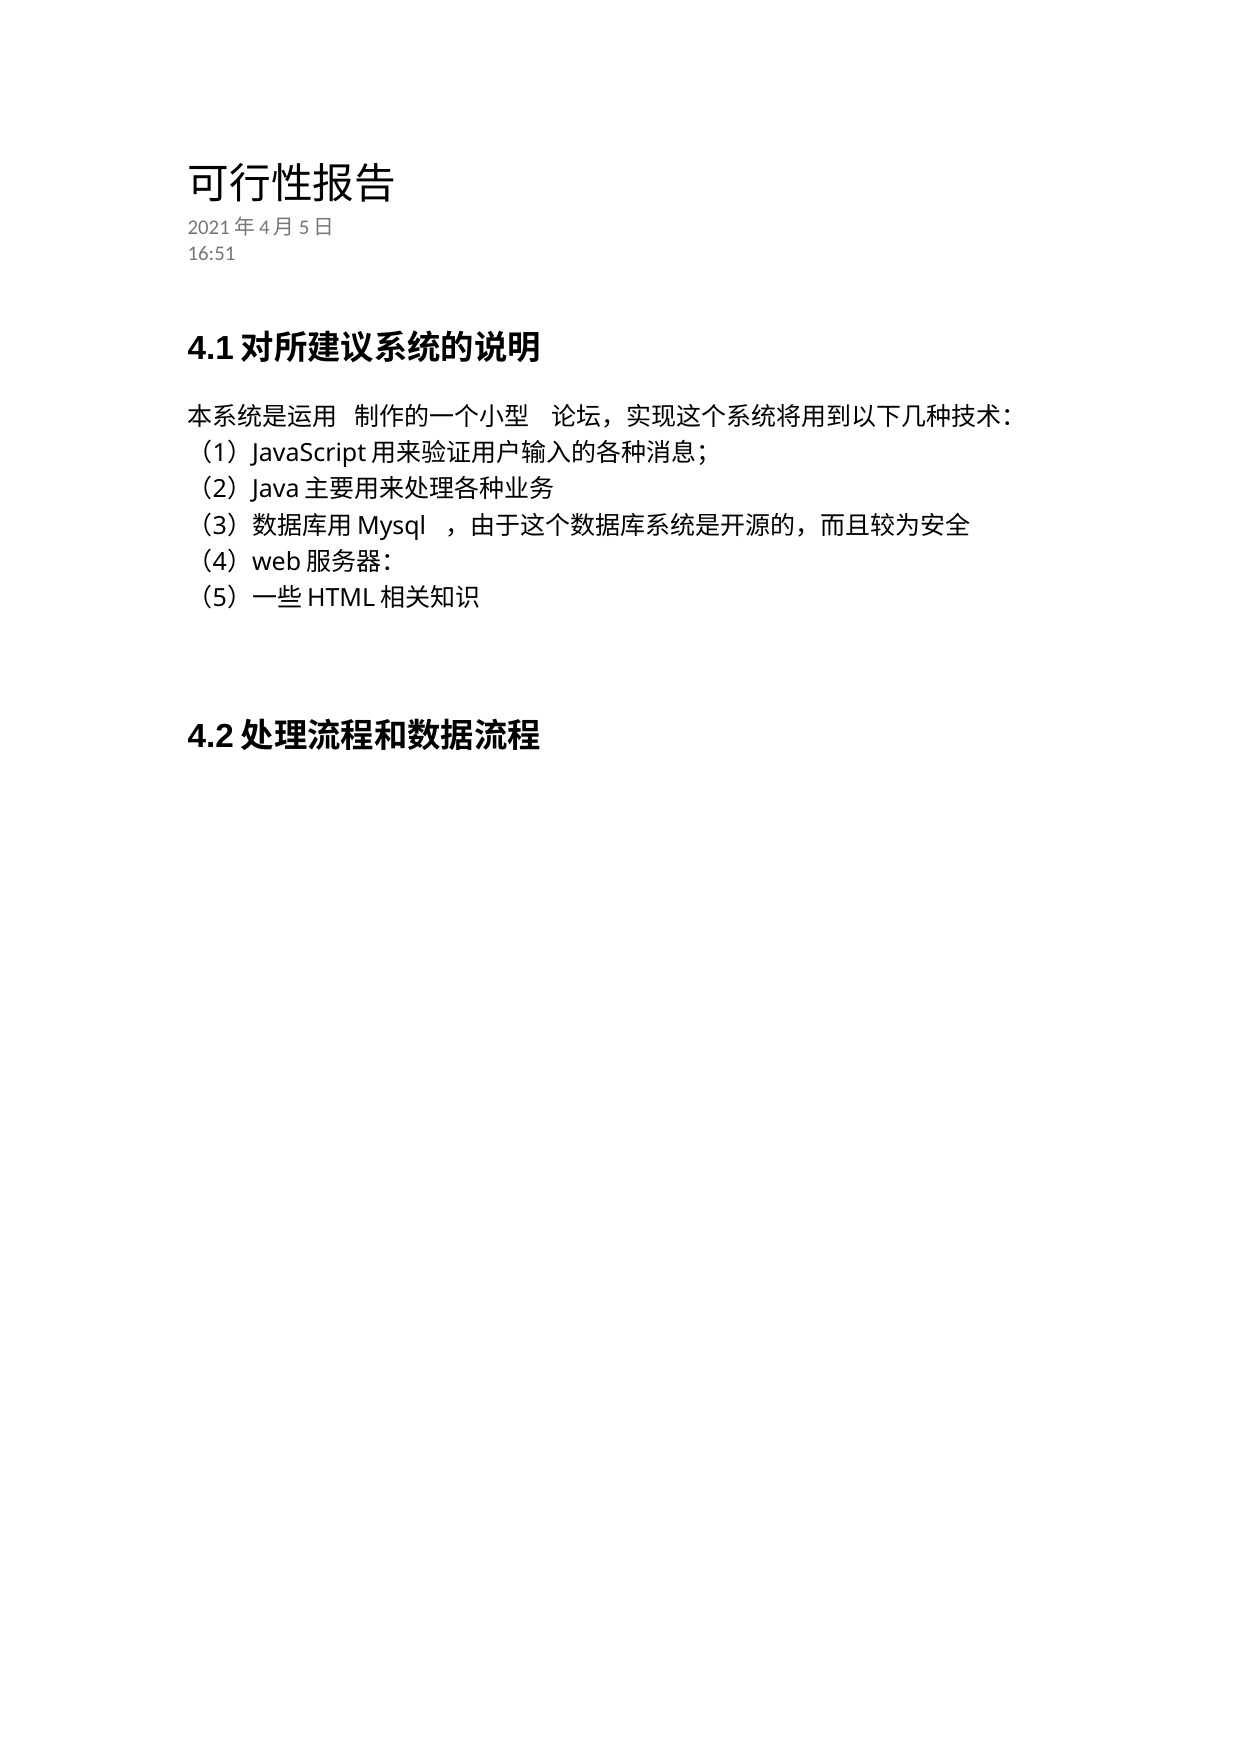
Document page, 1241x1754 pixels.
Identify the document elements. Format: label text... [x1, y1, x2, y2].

text 2021年4月5日 [187, 210, 1053, 241]
text （3）数据库用Mysql ，由于这个数据库系统是开源的，而且较为安全 [187, 505, 1053, 541]
text （1）JavaScript用来验证用户输入的各种消息； [187, 433, 1053, 469]
text 4.1对所建议系统的说明 [187, 321, 1053, 369]
text （4）web服务器： [187, 541, 1053, 578]
text 可行性报告 [187, 150, 1053, 210]
text （2）Java主要用来处理各种业务 [187, 469, 1053, 505]
text 16:51 [187, 241, 1053, 266]
text 本系统是运用 制作的一个小型 论坛，实现这个系统将用到以下几种技术： [187, 396, 1053, 433]
text 4.2处理流程和数据流程 [187, 709, 1053, 757]
text （5）一些HTML相关知识 [187, 578, 1053, 614]
